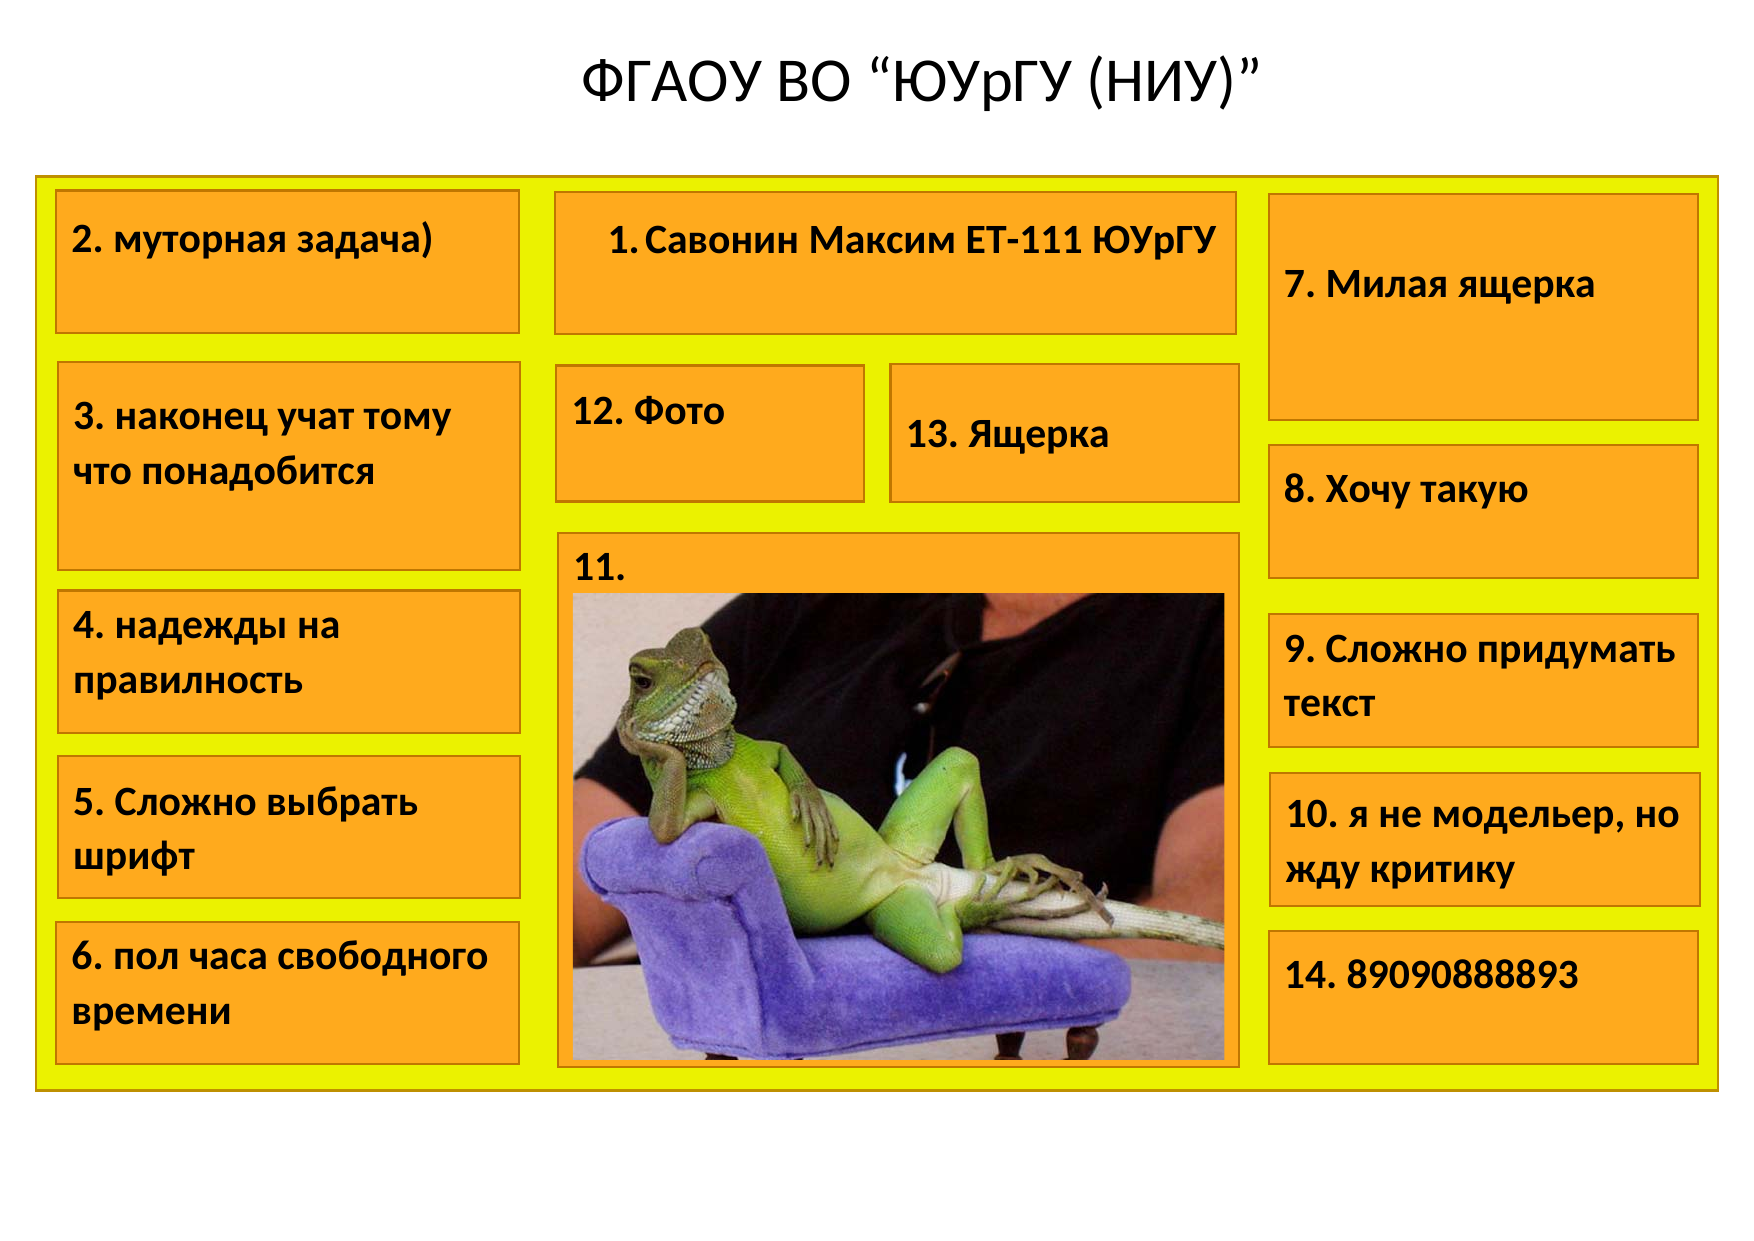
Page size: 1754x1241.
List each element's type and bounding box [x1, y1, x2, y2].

picture [572, 593, 1225, 1060]
